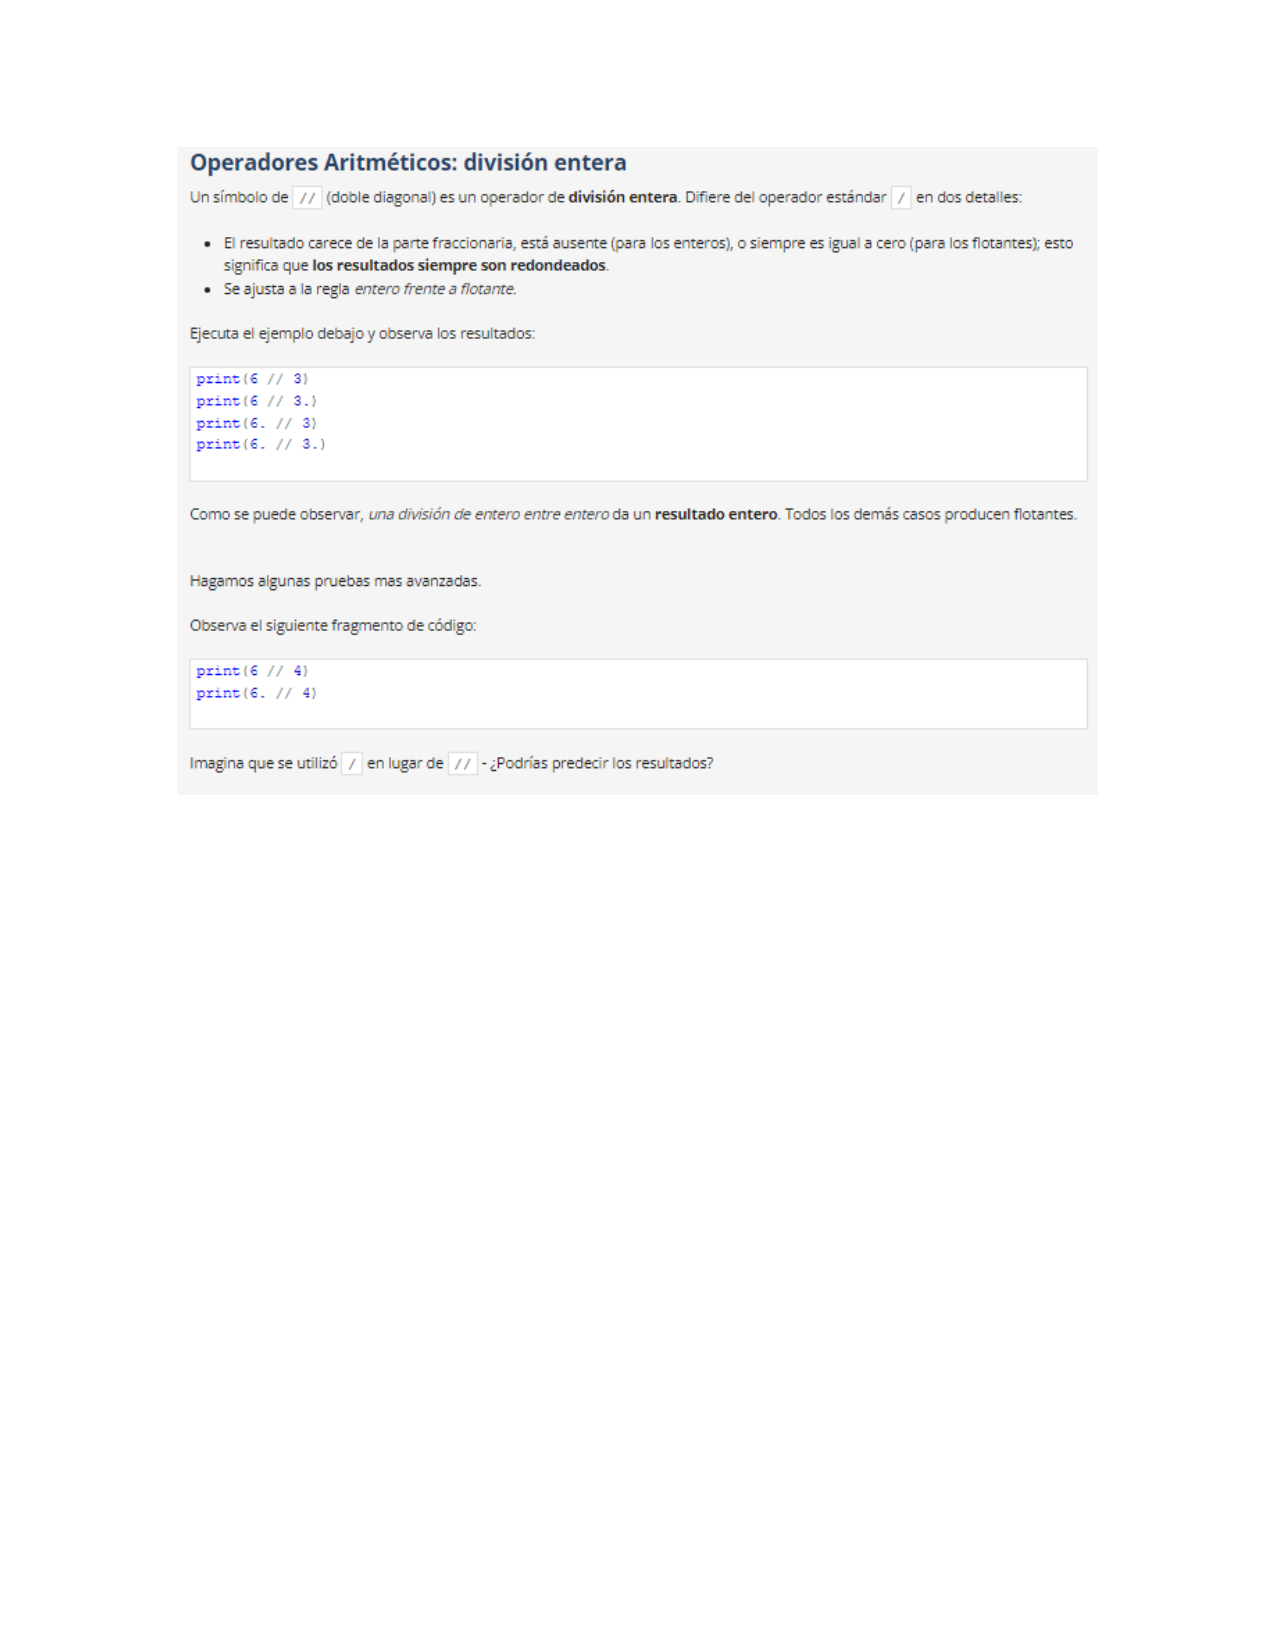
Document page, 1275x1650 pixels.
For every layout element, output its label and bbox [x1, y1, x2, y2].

picture [177, 147, 1098, 795]
